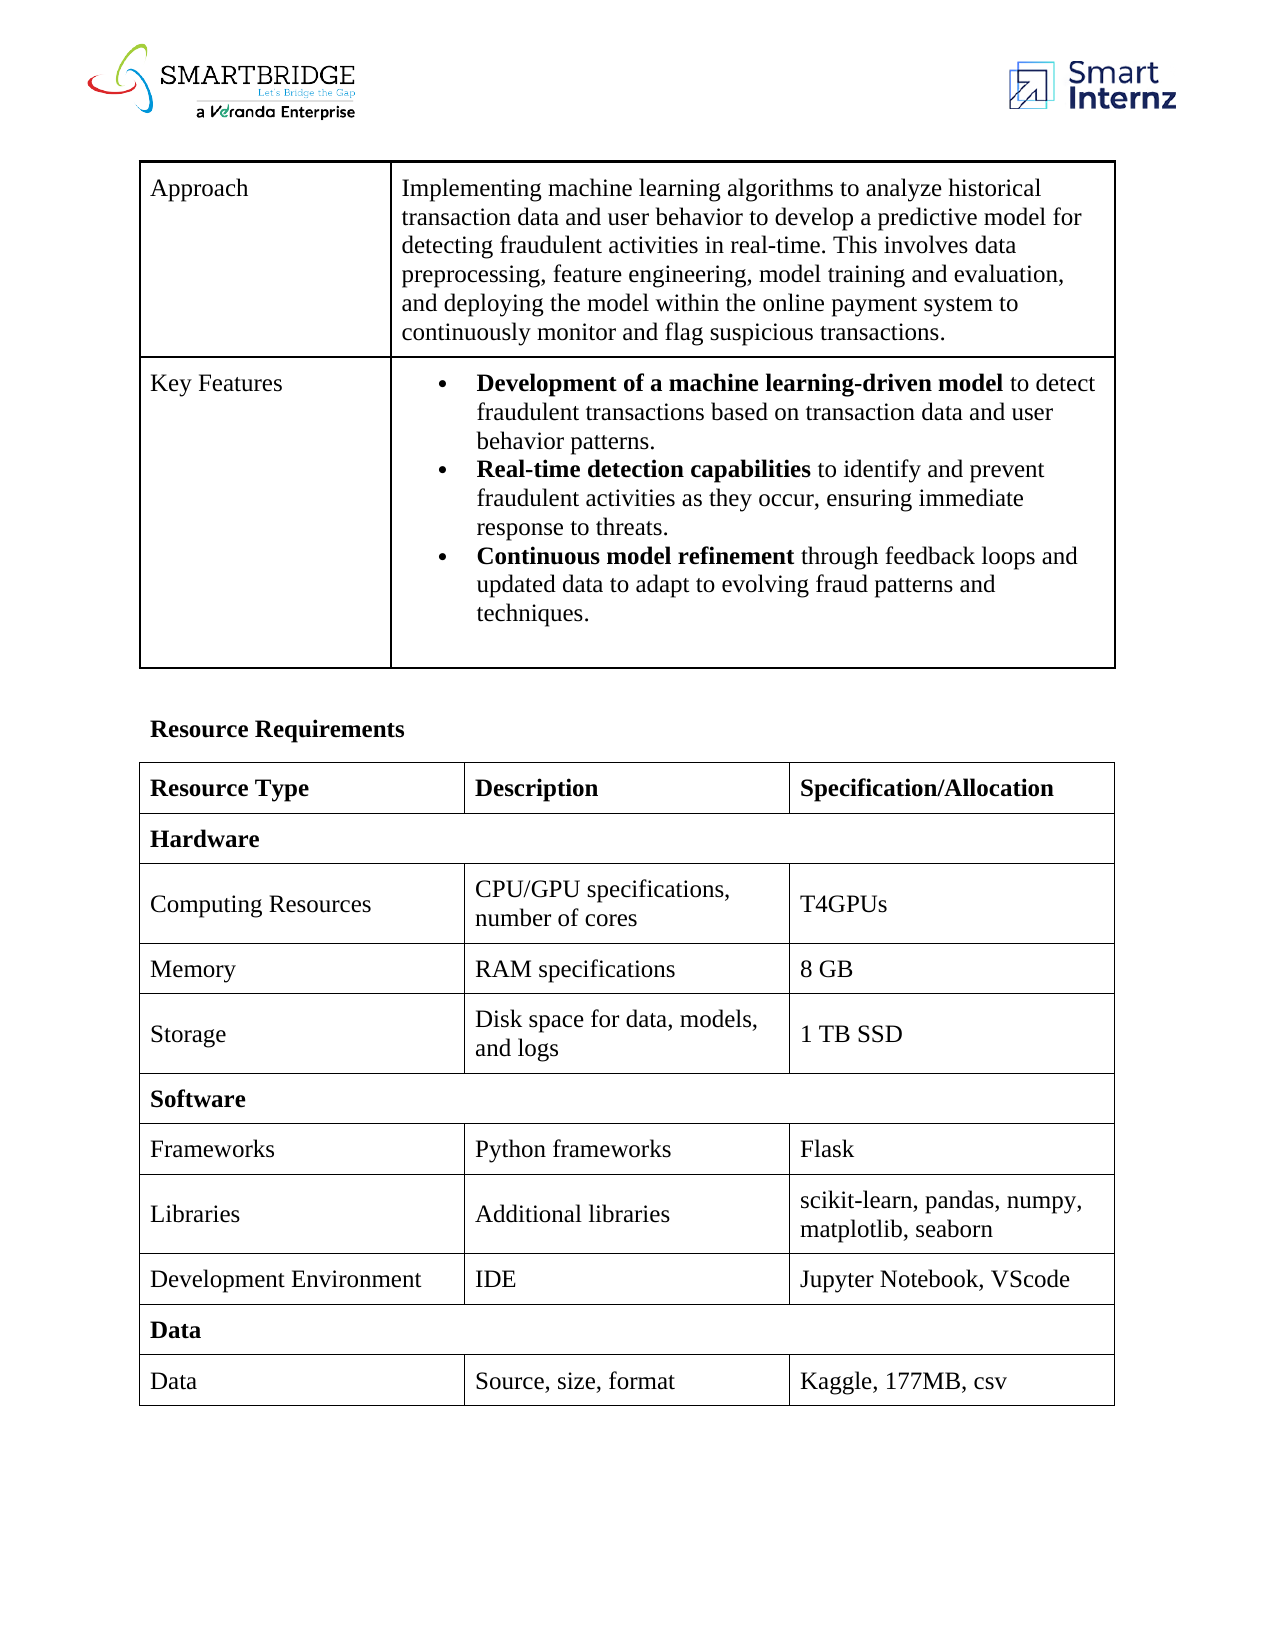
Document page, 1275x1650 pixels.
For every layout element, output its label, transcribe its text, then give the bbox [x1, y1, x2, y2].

table_cell Flask [790, 1124, 1114, 1174]
table_cell Python frameworks [465, 1124, 789, 1174]
table_cell CPU/GPU specifications, number of cores [465, 864, 789, 942]
table_cell Libraries [140, 1175, 464, 1253]
table_cell Frameworks [140, 1124, 464, 1174]
table_header Description [465, 763, 789, 812]
picture [1004, 61, 1181, 109]
table_cell Development Environment [140, 1254, 464, 1304]
table_header Specification/Allocation [790, 763, 1114, 812]
table_cell Jupyter Notebook, VScode [790, 1254, 1114, 1304]
table_cell Kaggle, 177MB, csv [790, 1355, 1114, 1405]
table_cell IDE [465, 1254, 789, 1304]
table_cell Computing Resources [140, 864, 464, 942]
table_cell Key Features [141, 358, 390, 667]
table_header Resource Type [140, 763, 464, 812]
table_cell Data [140, 1355, 464, 1405]
table_cell Memory [140, 944, 464, 993]
table_cell Hardware [140, 814, 1114, 863]
table_cell Storage [140, 994, 464, 1072]
table_cell Data [140, 1305, 1114, 1354]
table_cell 1 TB SSD [790, 994, 1114, 1072]
table_cell Disk space for data, models, and logs [465, 994, 789, 1072]
table_cell Development of a machine learning-driven model to detect fraudulent transactions based on transaction data and user behavior patterns. Real-time detection capabilities to identify and prevent fraudulent activities as they occur, ensuring immediate response to threats. Continuous model refinement through feedback loops and updated data to adapt to evolving fraud patterns and techniques. [392, 358, 1114, 667]
picture [73, 20, 370, 142]
text Resource Requirements [150, 714, 1125, 743]
table_cell Source, size, format [465, 1355, 789, 1405]
table_cell RAM specifications [465, 944, 789, 993]
table_cell Approach [141, 163, 390, 356]
table_cell Software [140, 1074, 1114, 1123]
table_cell Implementing machine learning algorithms to analyze historical transaction data and user behavior to develop a predictive model for detecting fraudulent activities in real-time. This involves data preprocessing, feature engineering, model training and evaluation, and deploying the model within the online payment system to continuously monitor and flag suspicious transactions. [392, 163, 1114, 356]
table_cell T4GPUs [790, 864, 1114, 942]
table_cell scikit-learn, pandas, numpy, matplotlib, seaborn [790, 1175, 1114, 1253]
table_cell Additional libraries [465, 1175, 789, 1253]
table_cell 8 GB [790, 944, 1114, 993]
